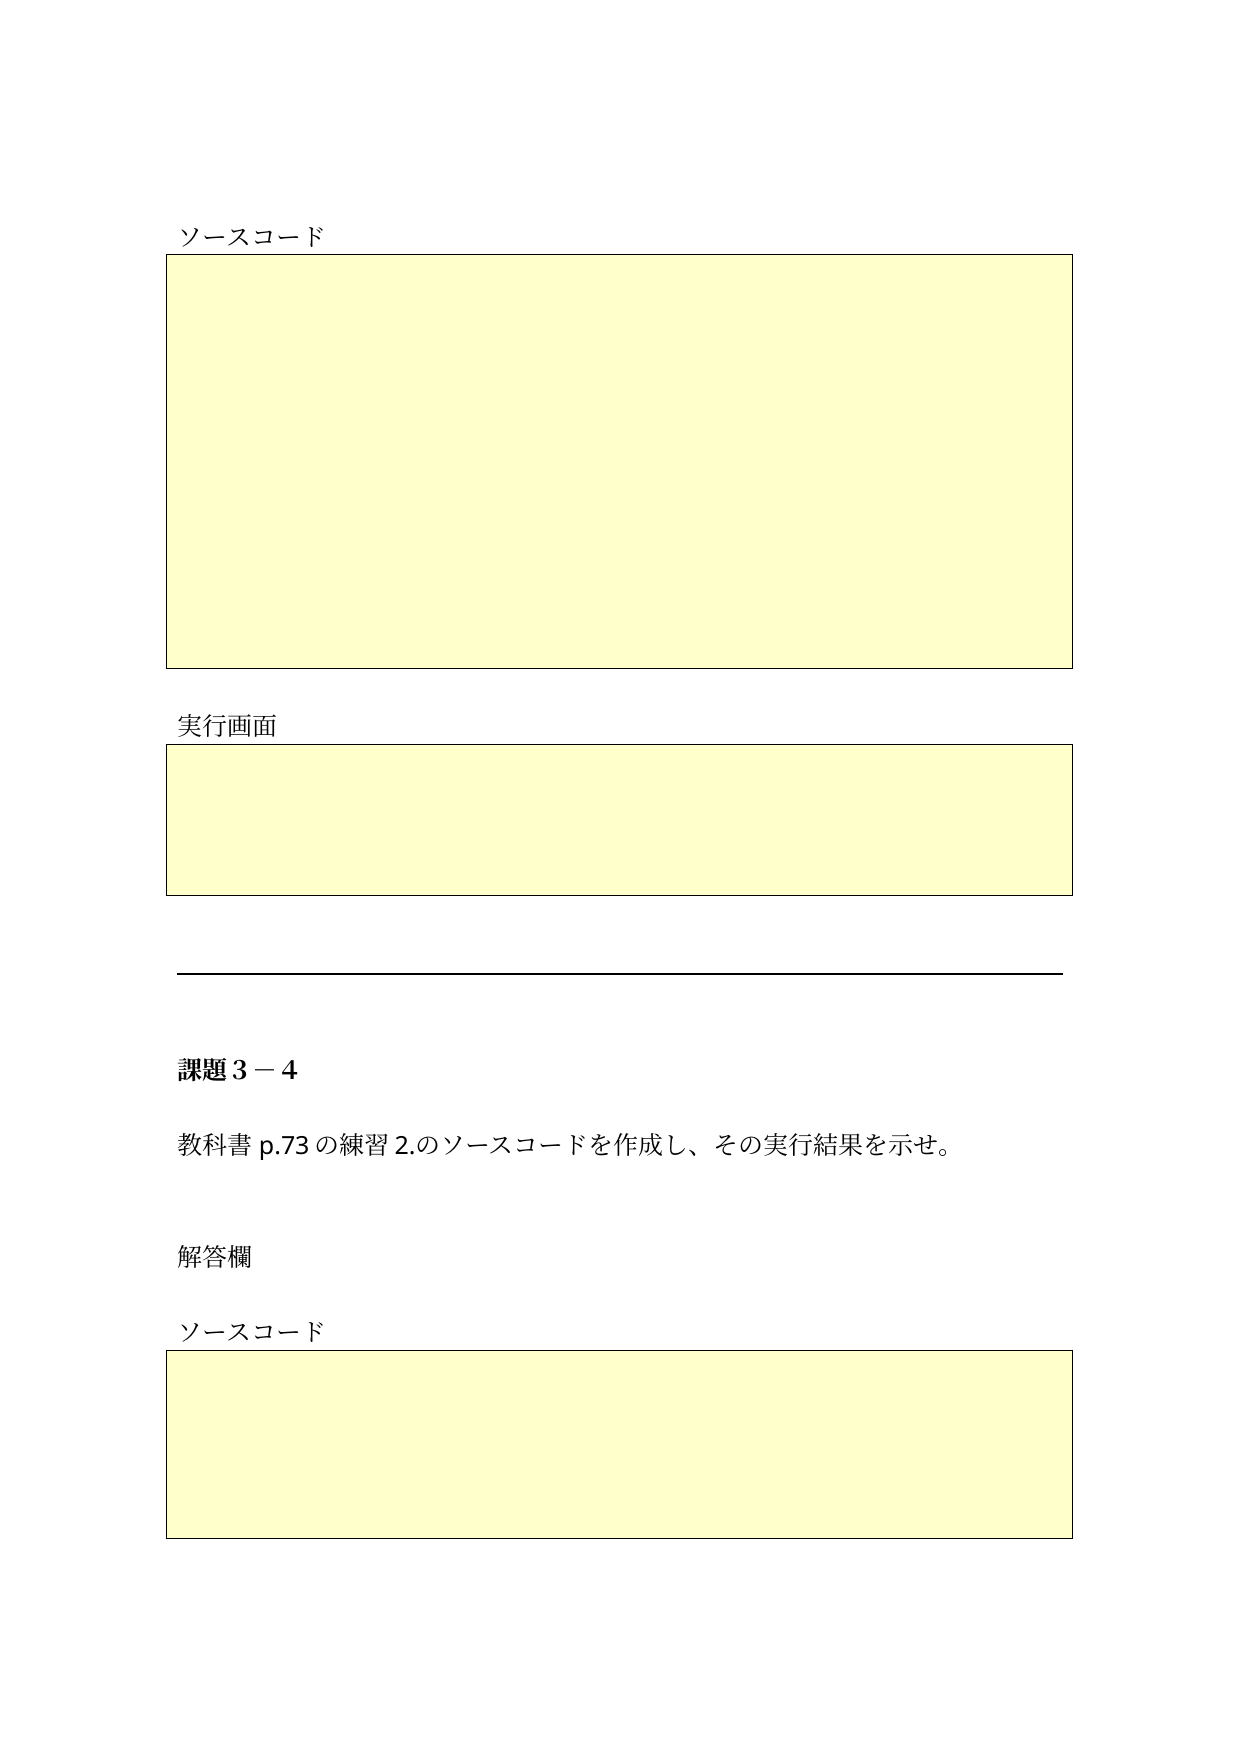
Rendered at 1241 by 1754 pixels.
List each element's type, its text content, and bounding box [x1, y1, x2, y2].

text 教科書 p.73の練習2.のソースコードを作成し、その実行結果を示せ。 [177, 1124, 1063, 1162]
text 実行画面 [177, 706, 1063, 744]
text ソースコード [177, 217, 1063, 254]
table_header [167, 255, 1072, 668]
text 解答欄 [177, 1237, 1063, 1274]
table_header [167, 745, 1072, 895]
text ソースコード [177, 1312, 1063, 1349]
table_header [167, 1351, 1072, 1538]
text 課題３－４ [177, 1049, 1063, 1087]
